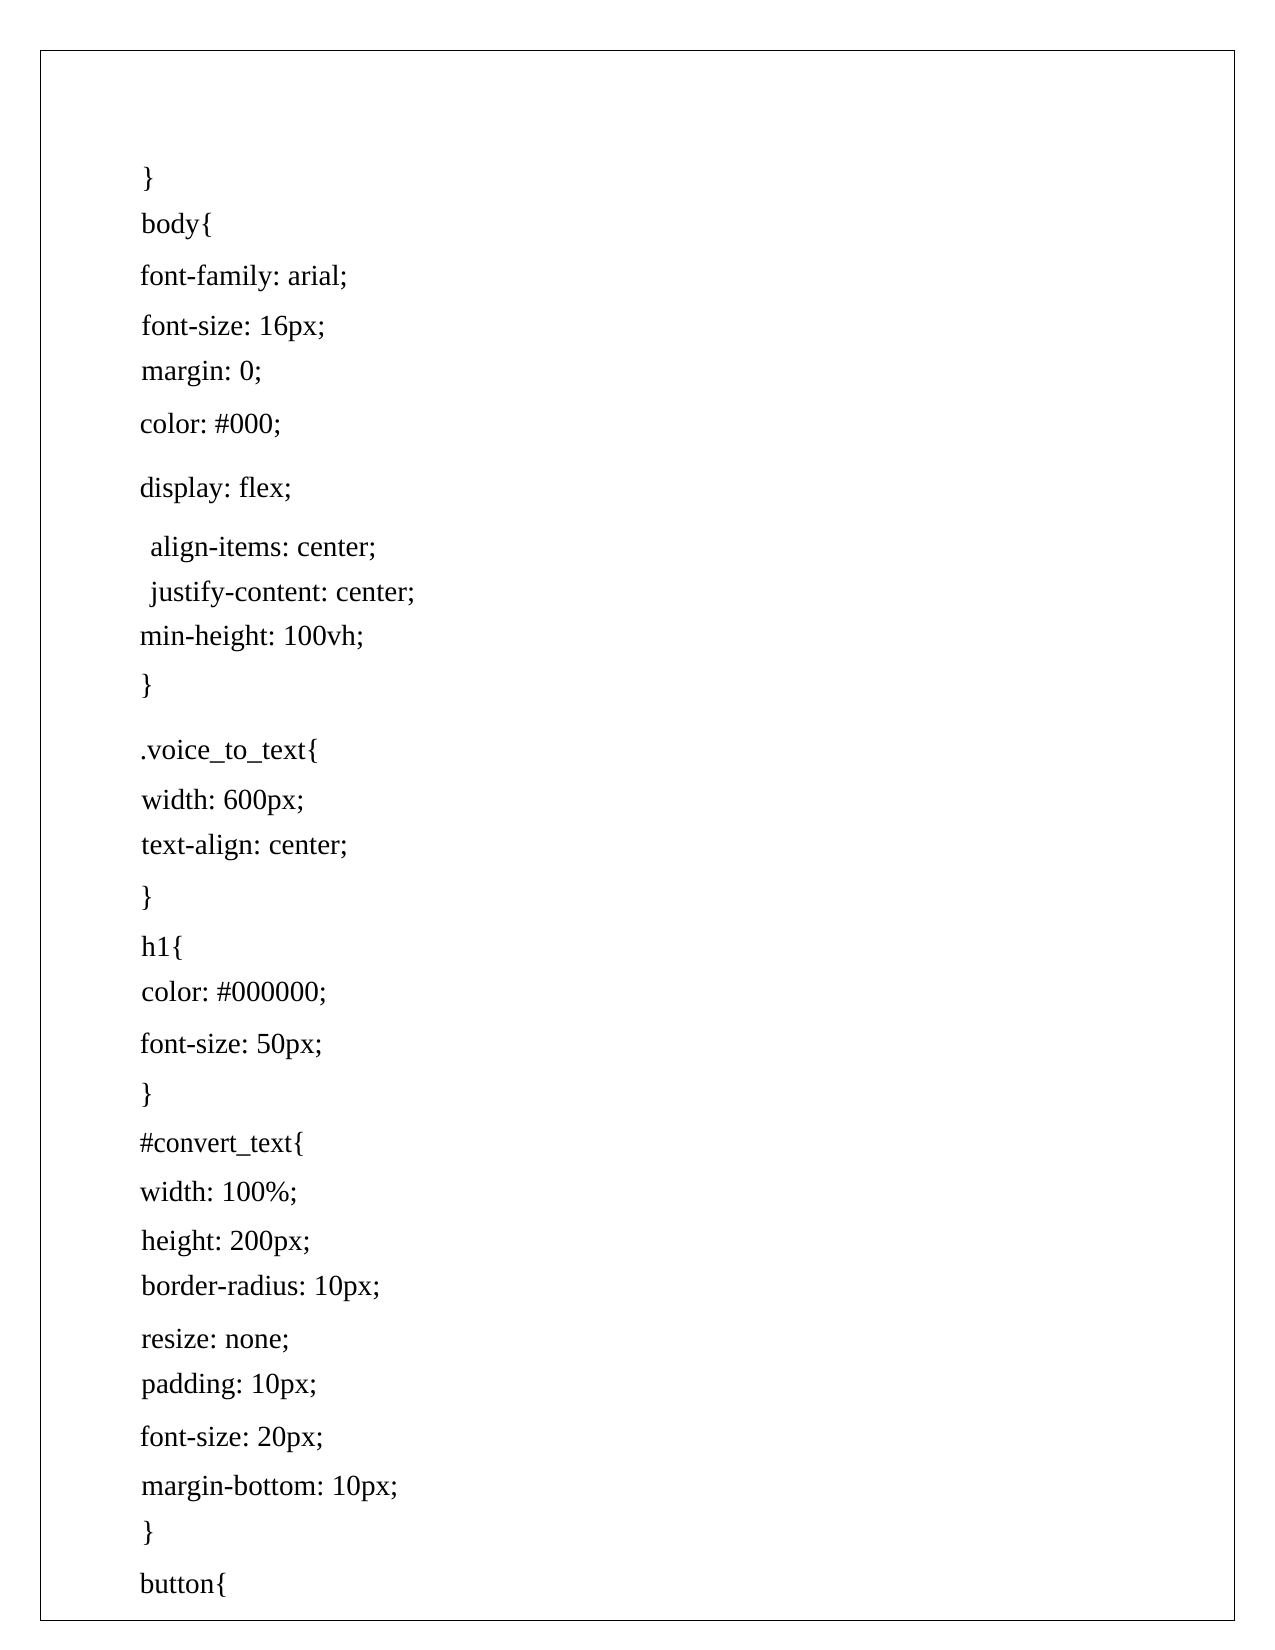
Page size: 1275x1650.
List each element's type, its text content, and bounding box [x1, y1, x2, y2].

table_cell padding: 10px; [120, 1362, 337, 1402]
text color: #000; display: flex; [139, 406, 292, 504]
text .voice_to_text{ [139, 732, 1234, 766]
table_header } [120, 162, 234, 202]
text } [139, 1076, 1234, 1109]
text button{ [139, 1566, 1234, 1599]
table_header width: 600px; [120, 783, 368, 823]
table_header font-size: 16px; [120, 310, 345, 349]
table_cell } [120, 1510, 418, 1549]
text min-height: 100vh; [139, 618, 1234, 651]
table_cell color: #000000; [120, 970, 347, 1010]
text font-size: 50px; [139, 1026, 1234, 1060]
table_header resize: none; [120, 1323, 337, 1362]
table_cell border-radius: 10px; [120, 1264, 399, 1304]
text } [139, 879, 1234, 913]
table_header h1{ [120, 931, 347, 970]
text } [139, 667, 1234, 701]
text font-size: 20px; [139, 1419, 1234, 1452]
table_header margin-bottom: 10px; [120, 1470, 418, 1510]
text #convert_text{ width: 100%; [139, 1125, 373, 1208]
text font-family: arial; [139, 258, 1234, 292]
table_cell text-align: center; [120, 823, 368, 863]
table_cell body{ [120, 202, 234, 242]
table_header height: 200px; [120, 1225, 399, 1264]
table_cell margin: 0; [120, 349, 345, 389]
